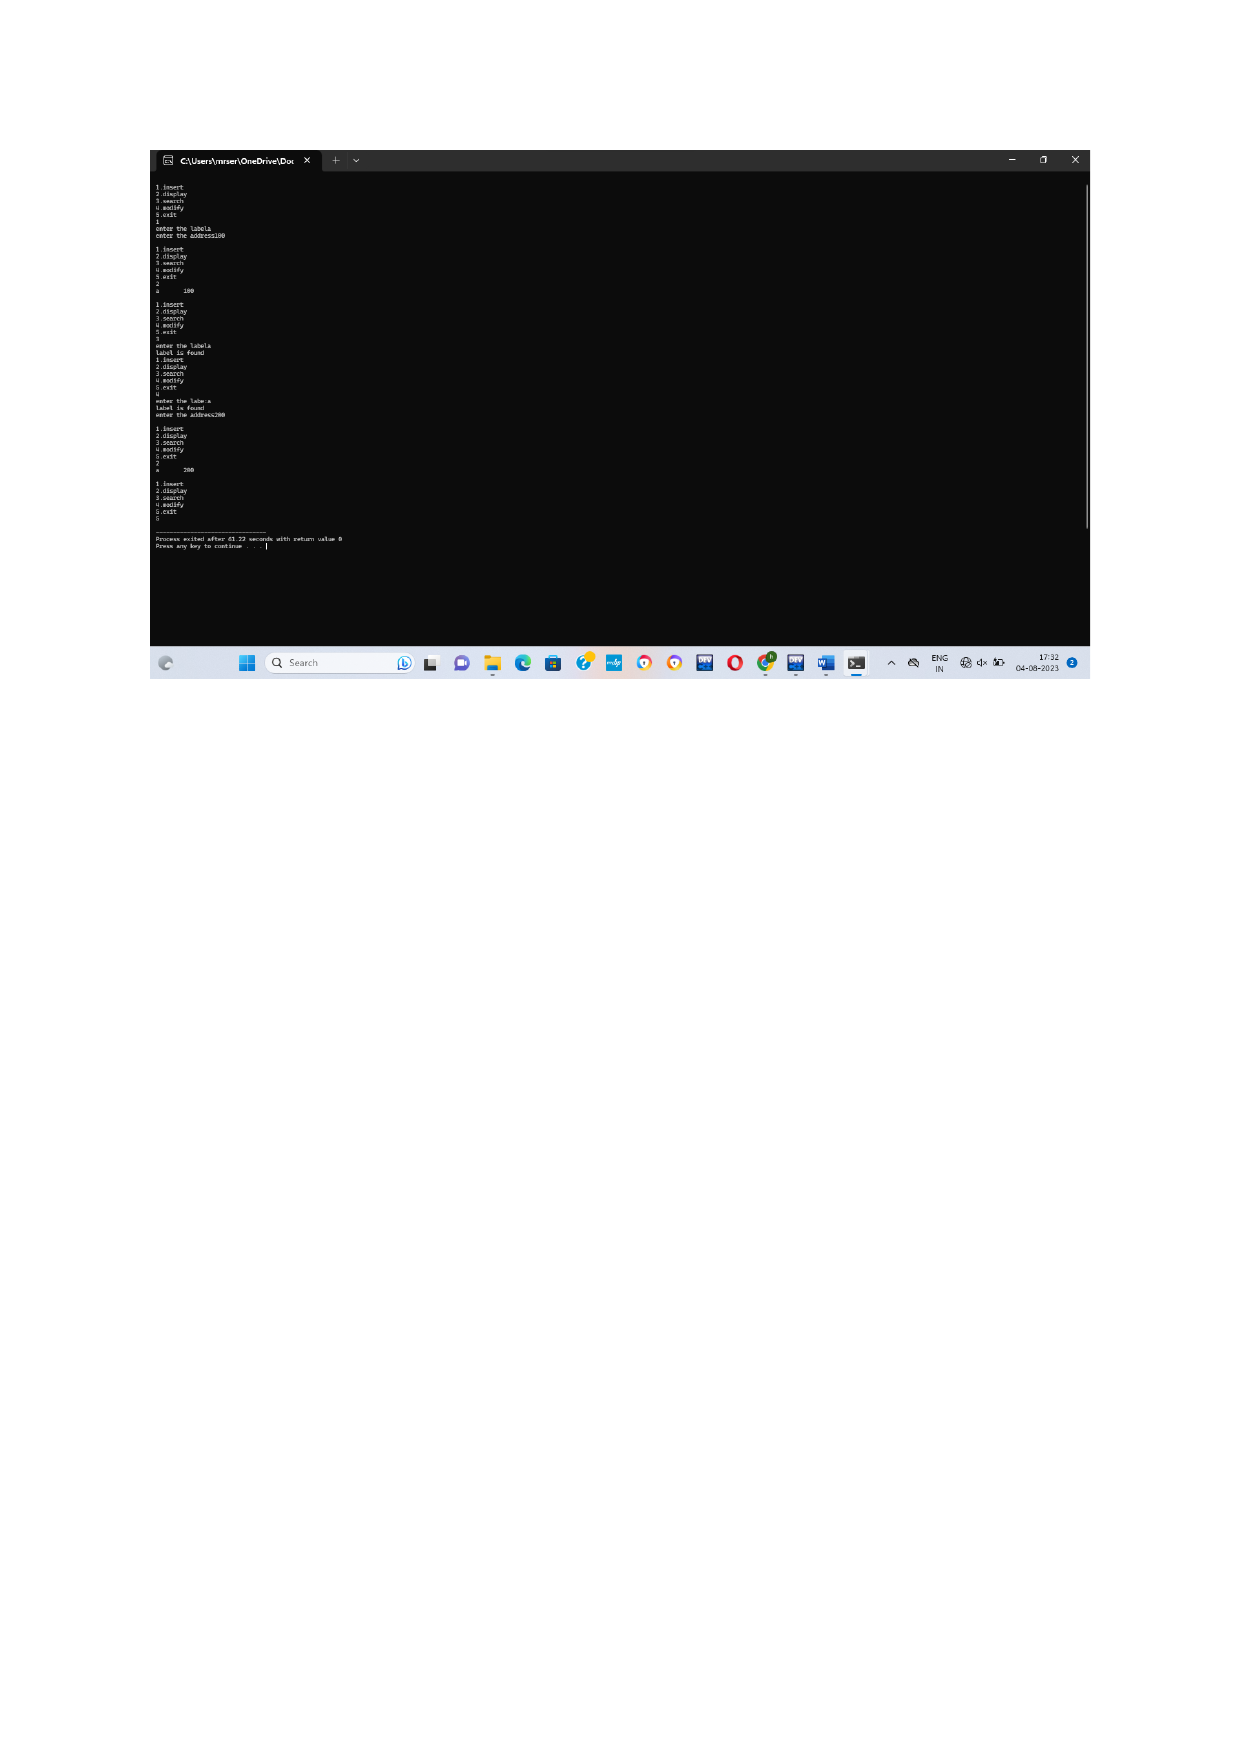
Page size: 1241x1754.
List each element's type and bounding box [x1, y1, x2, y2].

picture [150, 150, 1091, 679]
